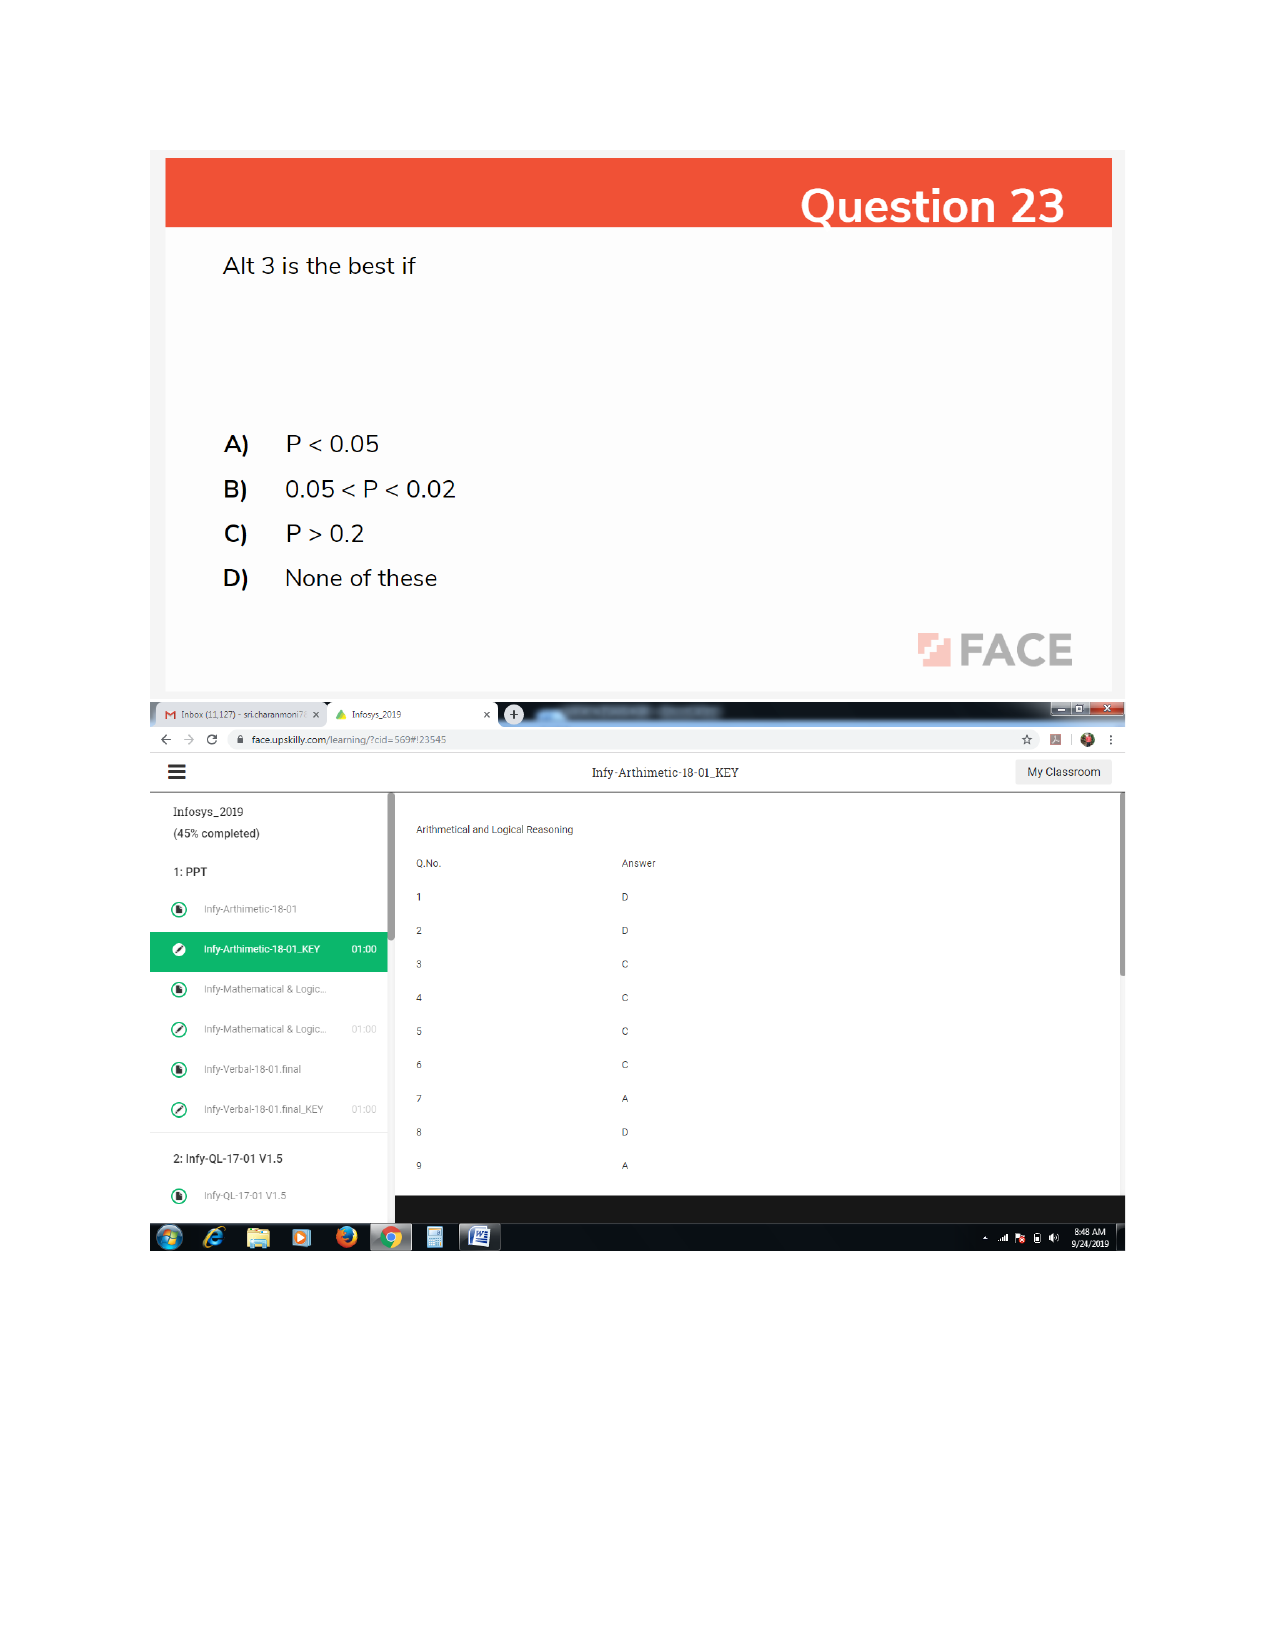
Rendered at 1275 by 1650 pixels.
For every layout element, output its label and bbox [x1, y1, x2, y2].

picture [150, 150, 1125, 699]
picture [150, 702, 1125, 1251]
